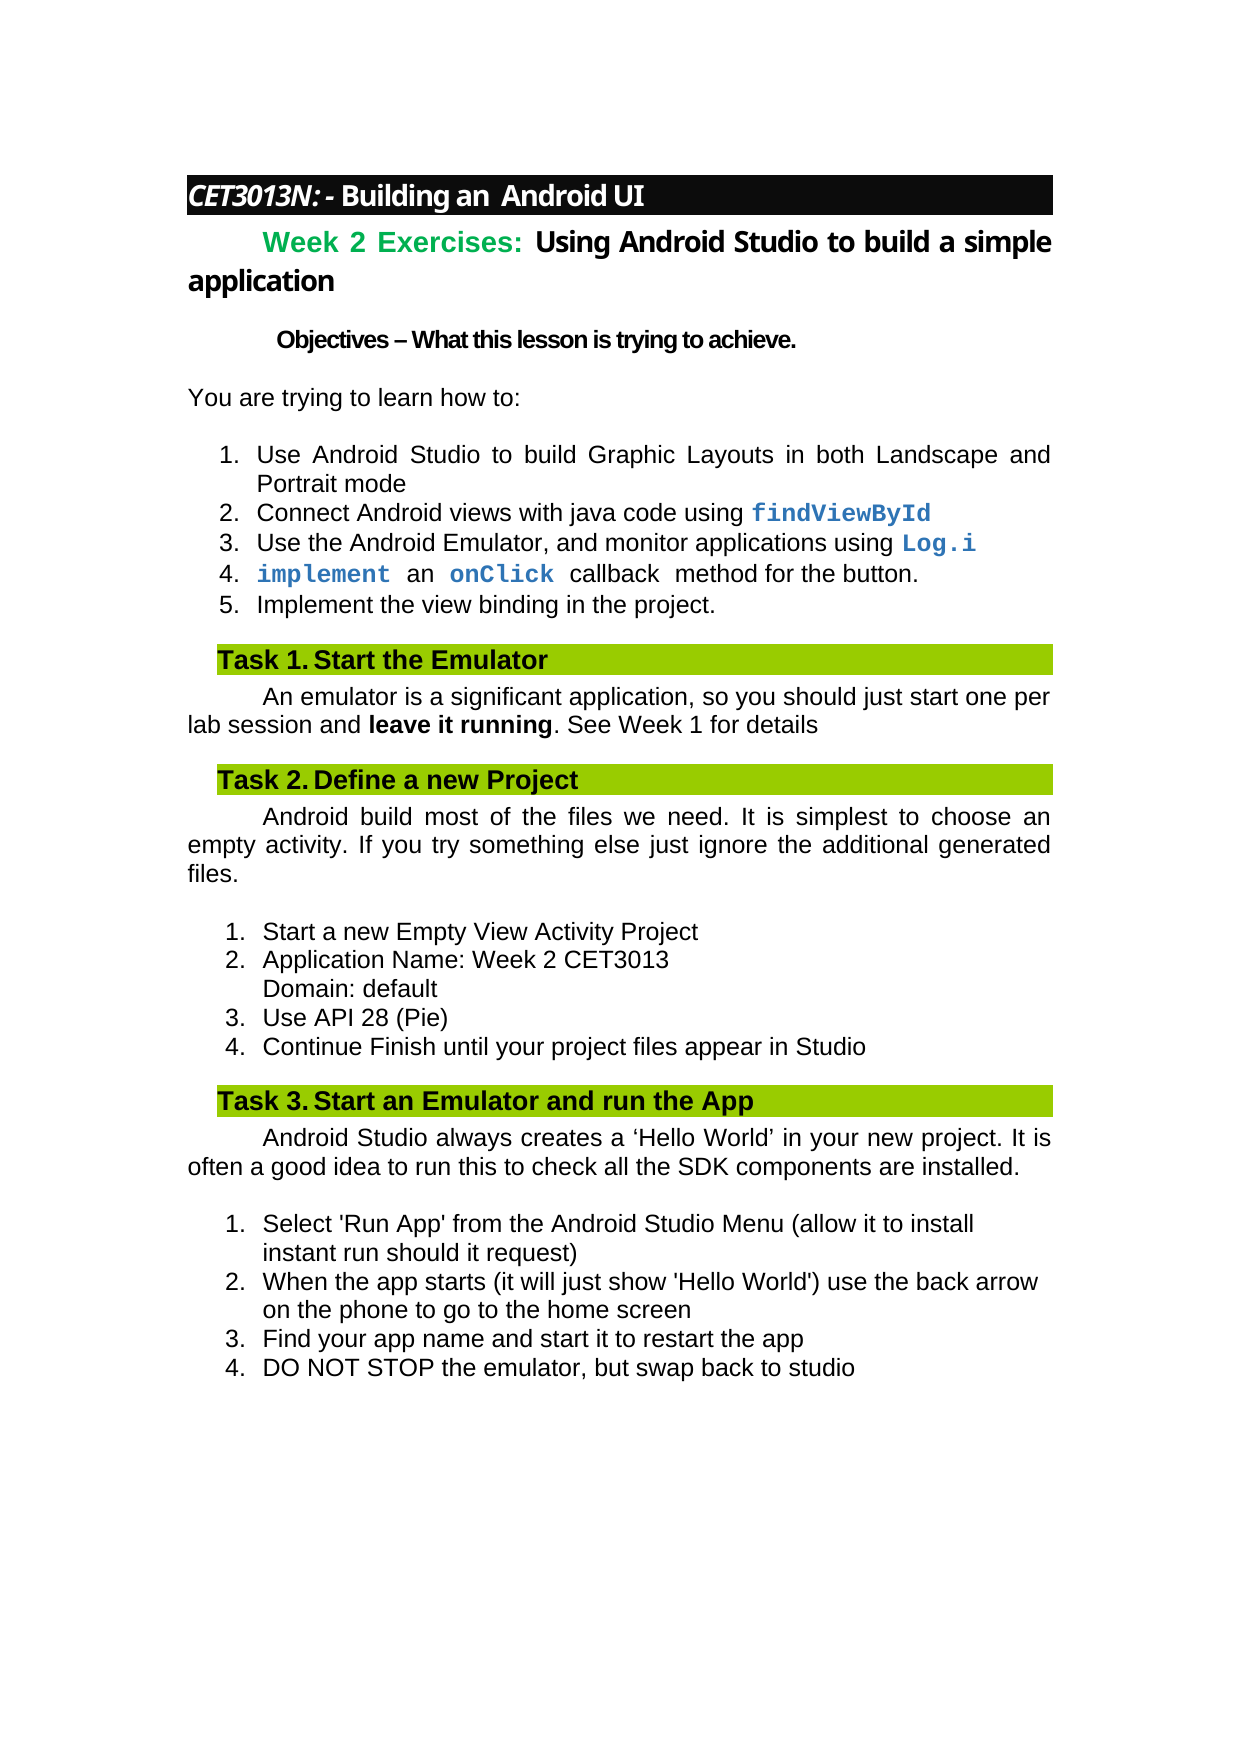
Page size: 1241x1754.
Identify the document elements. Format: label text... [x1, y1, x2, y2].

list Use the Android Emulator, and monitor applications using Log.i [219, 528, 1053, 559]
subtitle Start an Emulator and run the App [217, 1085, 1053, 1117]
list Use Android Studio to build Graphic Layouts in both Landscape and Portrait mode [219, 440, 1053, 497]
text Android build most of the files we need. It is simplest to choose an empty activity. If you try something else just ignore the additional generated files. [187, 802, 1053, 888]
list Implement the view binding in the project. [219, 590, 1053, 619]
list Connect Android views with java code using findViewById [219, 497, 1053, 528]
text Android Studio always creates a ‘Hello World’ in your new project. It is often a good idea to run this to check all the SDK components are installed. [187, 1123, 1053, 1180]
text You are trying to learn how to: [187, 354, 1053, 411]
list When the app starts (it will just show 'Hello World') use the back arrow on the phone to go to the home screen [225, 1267, 1053, 1324]
text Week 2 Exercises: Using Android Studio to build a simple application [187, 221, 1053, 300]
subtitle Start the Emulator [217, 644, 1053, 675]
list Start a new Empty View Activity Project [225, 917, 1053, 945]
subtitle Define a new Project [217, 764, 1053, 795]
list Select 'Run App' from the Android Studio Menu (allow it to install instant run should it request) [225, 1209, 1053, 1267]
list Use API 28 (Pie) [225, 1003, 1053, 1032]
subtitle Objectives – What this lesson is trying to achieve. [201, 329, 1053, 354]
list implement an onClick callback method for the button. [219, 559, 1053, 590]
list Application Name: Week 2 CET3013 Domain: default [225, 945, 1053, 1003]
list Find your app name and start it to restart the app [225, 1324, 1053, 1353]
list DO NOT STOP the emulator, but swap back to studio [225, 1353, 1053, 1382]
text An emulator is a significant application, so you should just start one per lab session and leave it running. See Week 1 for details [187, 682, 1053, 739]
list Continue Finish until your project files appear in Studio [225, 1032, 1053, 1060]
subtitle CET3013N: - Building an Android UI [187, 175, 1053, 215]
